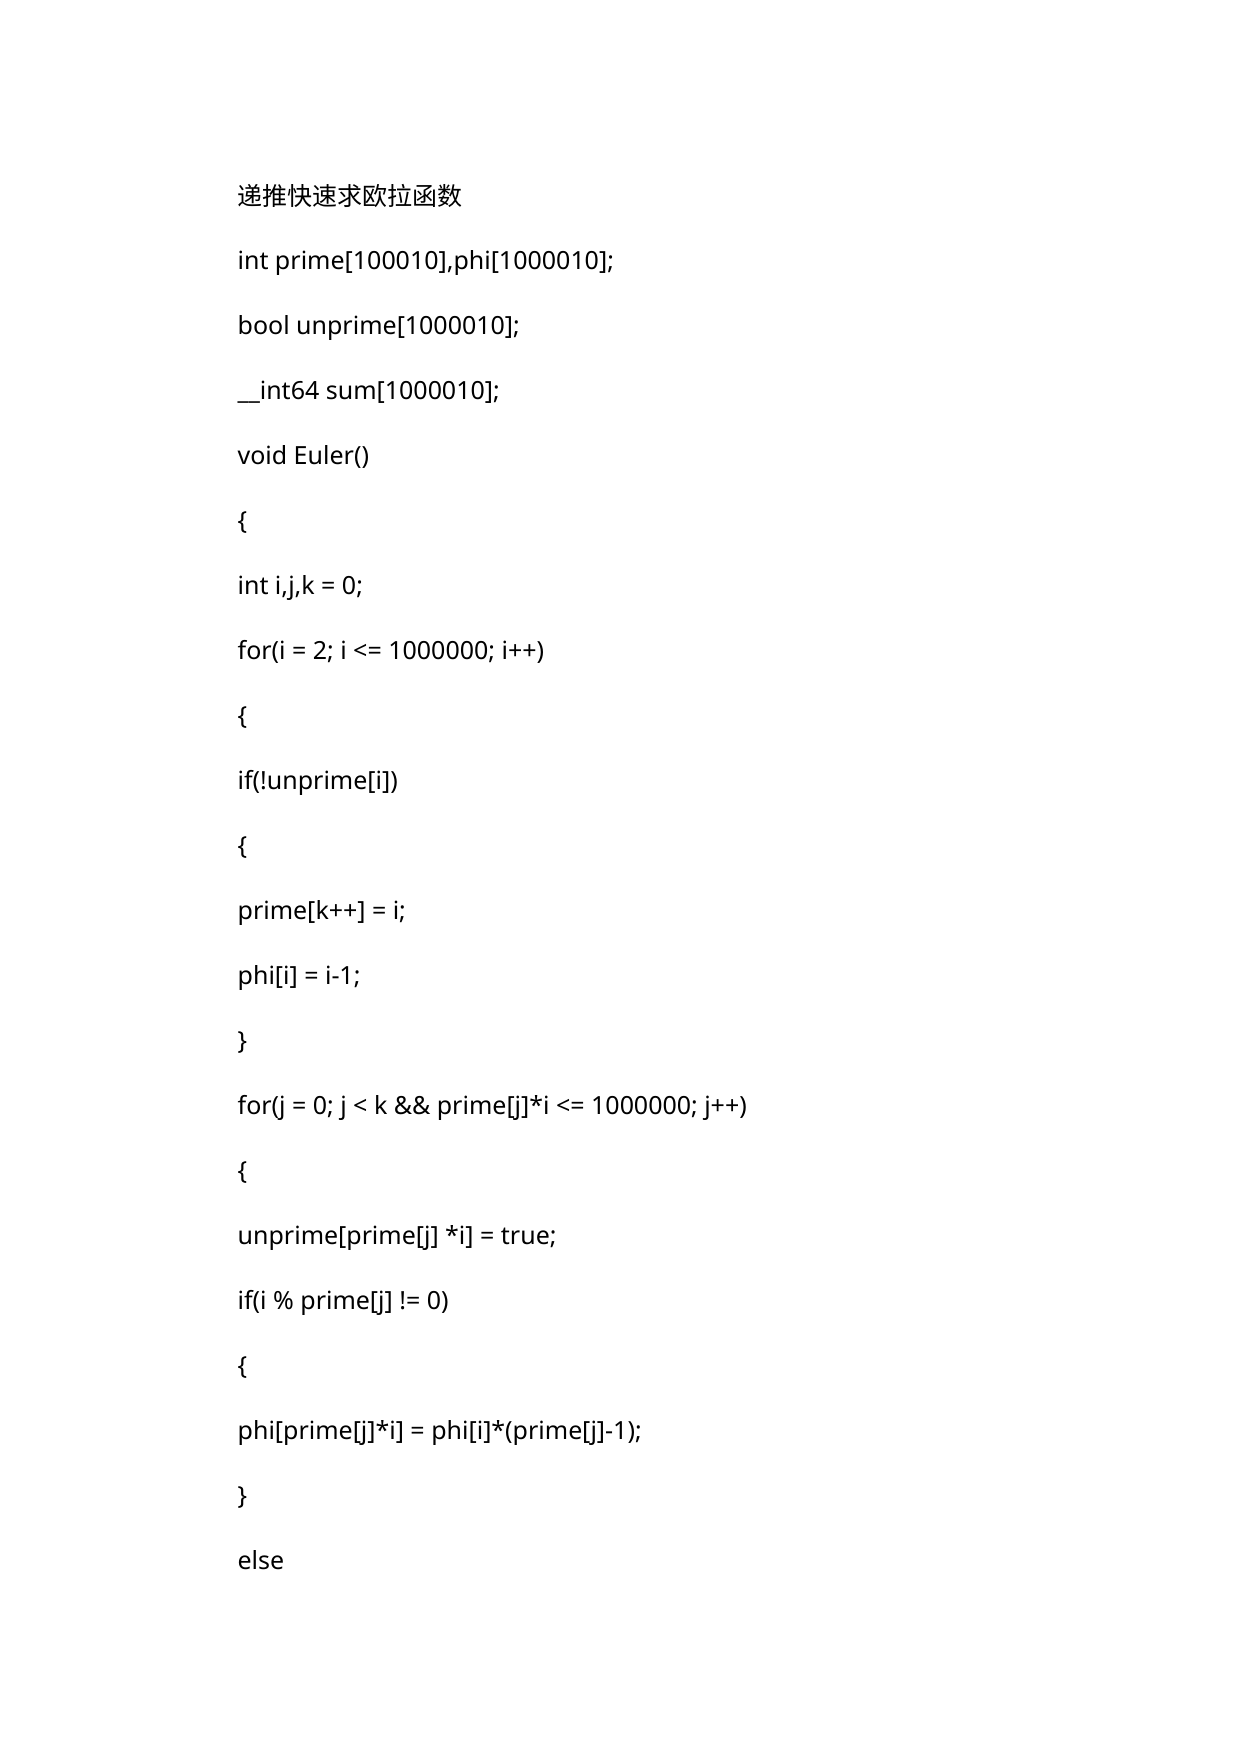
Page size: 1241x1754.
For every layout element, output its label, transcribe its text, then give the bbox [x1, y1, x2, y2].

text for(j = 0; j < k && prime[j]*i <= 1000000; j++) [187, 1072, 1053, 1137]
text phi[i] = i-1; [187, 942, 1053, 1007]
text int prime[100010],phi[1000010]; [187, 227, 1053, 292]
text else [187, 1527, 1053, 1592]
text void Euler() [187, 422, 1053, 487]
text { [187, 812, 1053, 877]
text } [187, 1007, 1053, 1072]
text for(i = 2; i <= 1000000; i++) [187, 617, 1053, 682]
text if(!unprime[i]) [187, 747, 1053, 812]
text prime[k++] = i; [187, 877, 1053, 942]
text if(i % prime[j] != 0) [187, 1267, 1053, 1332]
text bool unprime[1000010]; [187, 292, 1053, 357]
text { [187, 487, 1053, 552]
text { [187, 682, 1053, 747]
text phi[prime[j]*i] = phi[i]*(prime[j]-1); [187, 1397, 1053, 1462]
text unprime[prime[j] *i] = true; [187, 1202, 1053, 1267]
text { [187, 1137, 1053, 1202]
text __int64 sum[1000010]; [187, 357, 1053, 422]
text } [187, 1462, 1053, 1527]
text 递推快速求欧拉函数 [187, 162, 1053, 227]
text int i,j,k = 0; [187, 552, 1053, 617]
text { [187, 1332, 1053, 1397]
